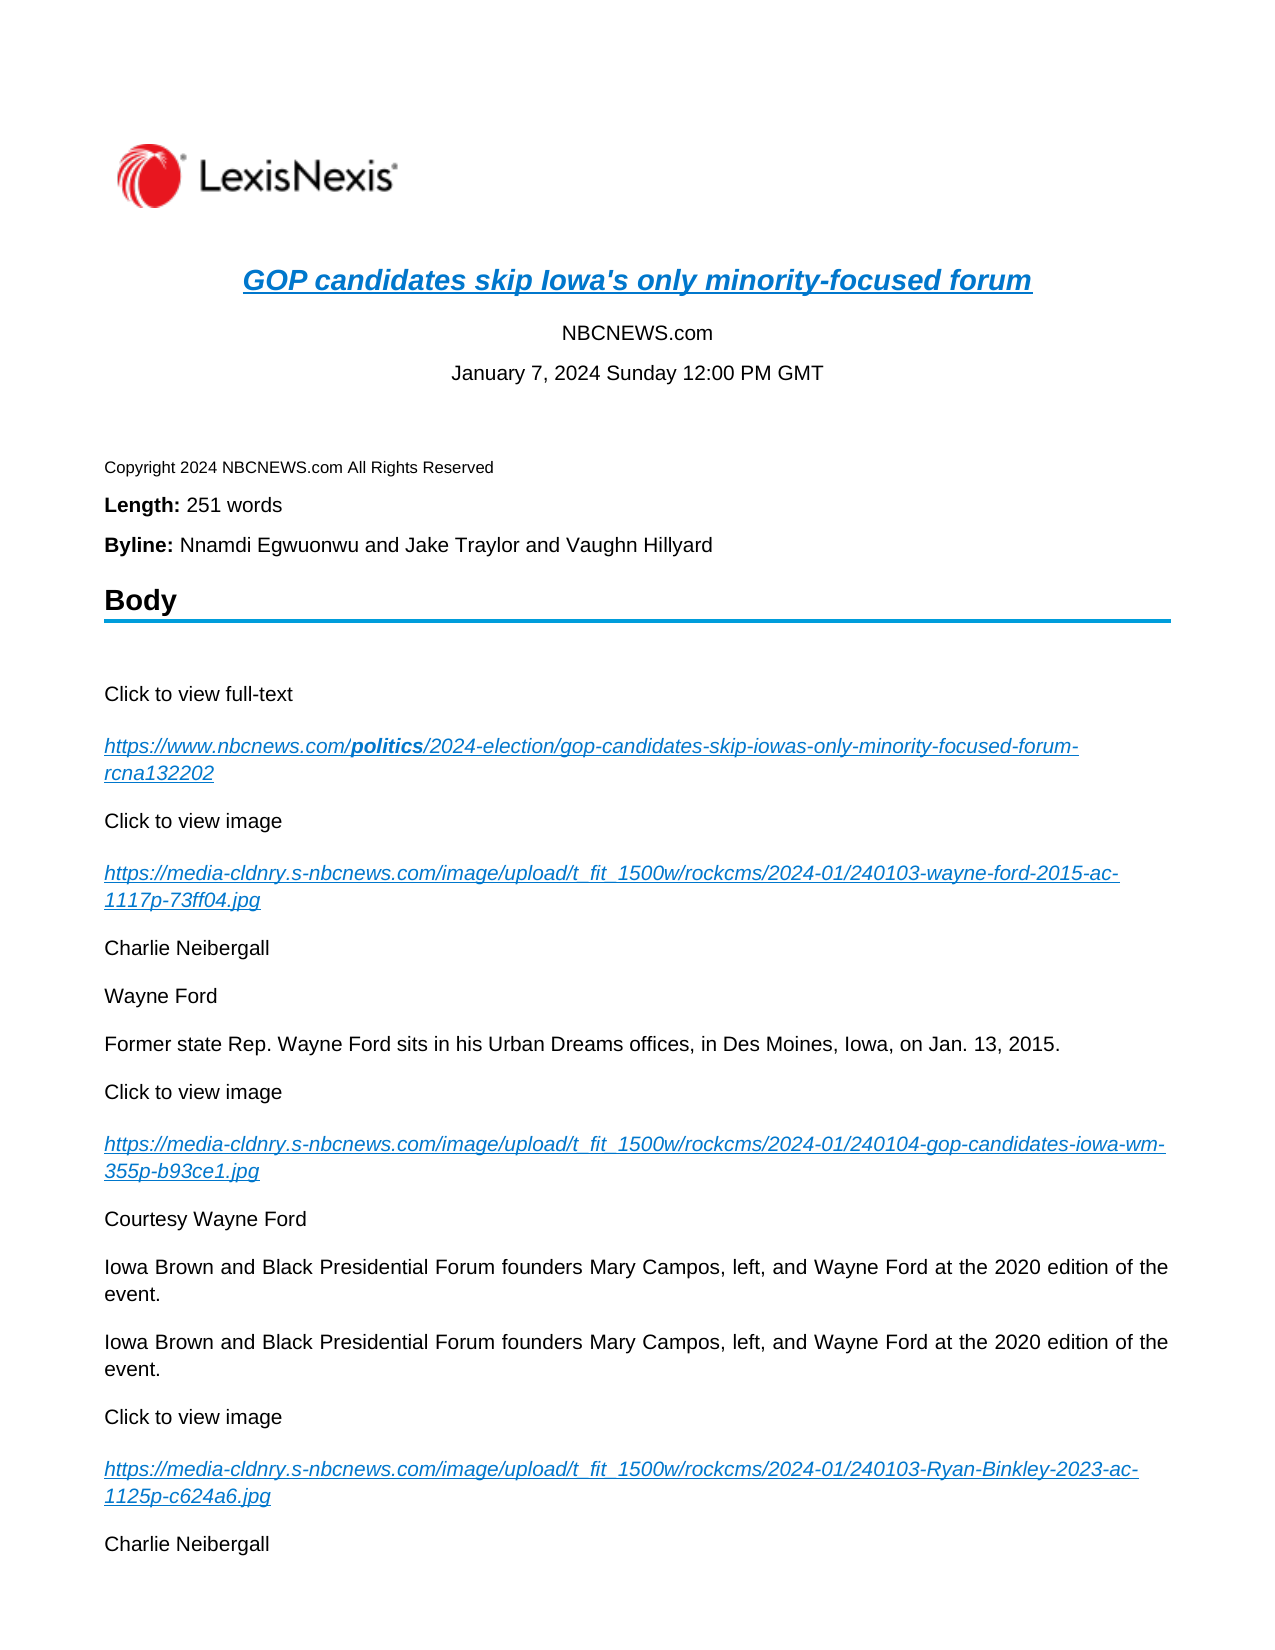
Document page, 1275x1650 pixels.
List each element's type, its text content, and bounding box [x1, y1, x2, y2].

text Wayne Ford [104, 981, 1171, 1008]
text Iowa Brown and Black Presidential Forum founders Mary Campos, left, and Wayne Ford at the 2020 edition of the event. [104, 1252, 1171, 1306]
text Click to view full-text [104, 679, 1171, 706]
text Click to view image [104, 1077, 1171, 1104]
subtitle GOP candidates skip Iowa's only minority-focused forum [104, 261, 1171, 297]
text Length: 251 words [104, 490, 1171, 517]
text Charlie Neibergall [104, 933, 1171, 960]
text Click to view image [104, 1402, 1171, 1429]
text https://media-cldnry.s-nbcnews.com/image/upload/t_fit_1500w/rockcms/2024-01/240104-gop-candidates-iowa-wm-355p-b93ce1.jpg [104, 1129, 1171, 1183]
text https://media-cldnry.s-nbcnews.com/image/upload/t_fit_1500w/rockcms/2024-01/240103-wayne-ford-2015-ac-1117p-73ff04.jpg [104, 858, 1171, 912]
text Click to view image [104, 806, 1171, 833]
text Iowa Brown and Black Presidential Forum founders Mary Campos, left, and Wayne Ford at the 2020 edition of the event. [104, 1327, 1171, 1381]
text Charlie Neibergall [104, 1529, 1171, 1556]
text https://media-cldnry.s-nbcnews.com/image/upload/t_fit_1500w/rockcms/2024-01/240103-Ryan-Binkley-2023-ac-1125p-c624a6.jpg [104, 1454, 1171, 1508]
text Byline: Nnamdi Egwuonwu and Jake Traylor and Vaughn Hillyard [104, 529, 1171, 556]
text Copyright 2024 NBCNEWS.com All Rights Reserved [104, 426, 1171, 477]
text NBCNEWS.com [104, 318, 1171, 345]
text https://www.nbcnews.com/politics/2024-election/gop-candidates-skip-iowas-only-minority-focused-forum-rcna132202 [104, 731, 1171, 785]
text Body [104, 581, 1171, 617]
text January 7, 2024 Sunday 12:00 PM GMT [104, 357, 1171, 384]
text Courtesy Wayne Ford [104, 1204, 1171, 1231]
picture [104, 144, 412, 208]
text Former state Rep. Wayne Ford sits in his Urban Dreams offices, in Des Moines, Iowa, on Jan. 13, 2015. [104, 1029, 1171, 1056]
